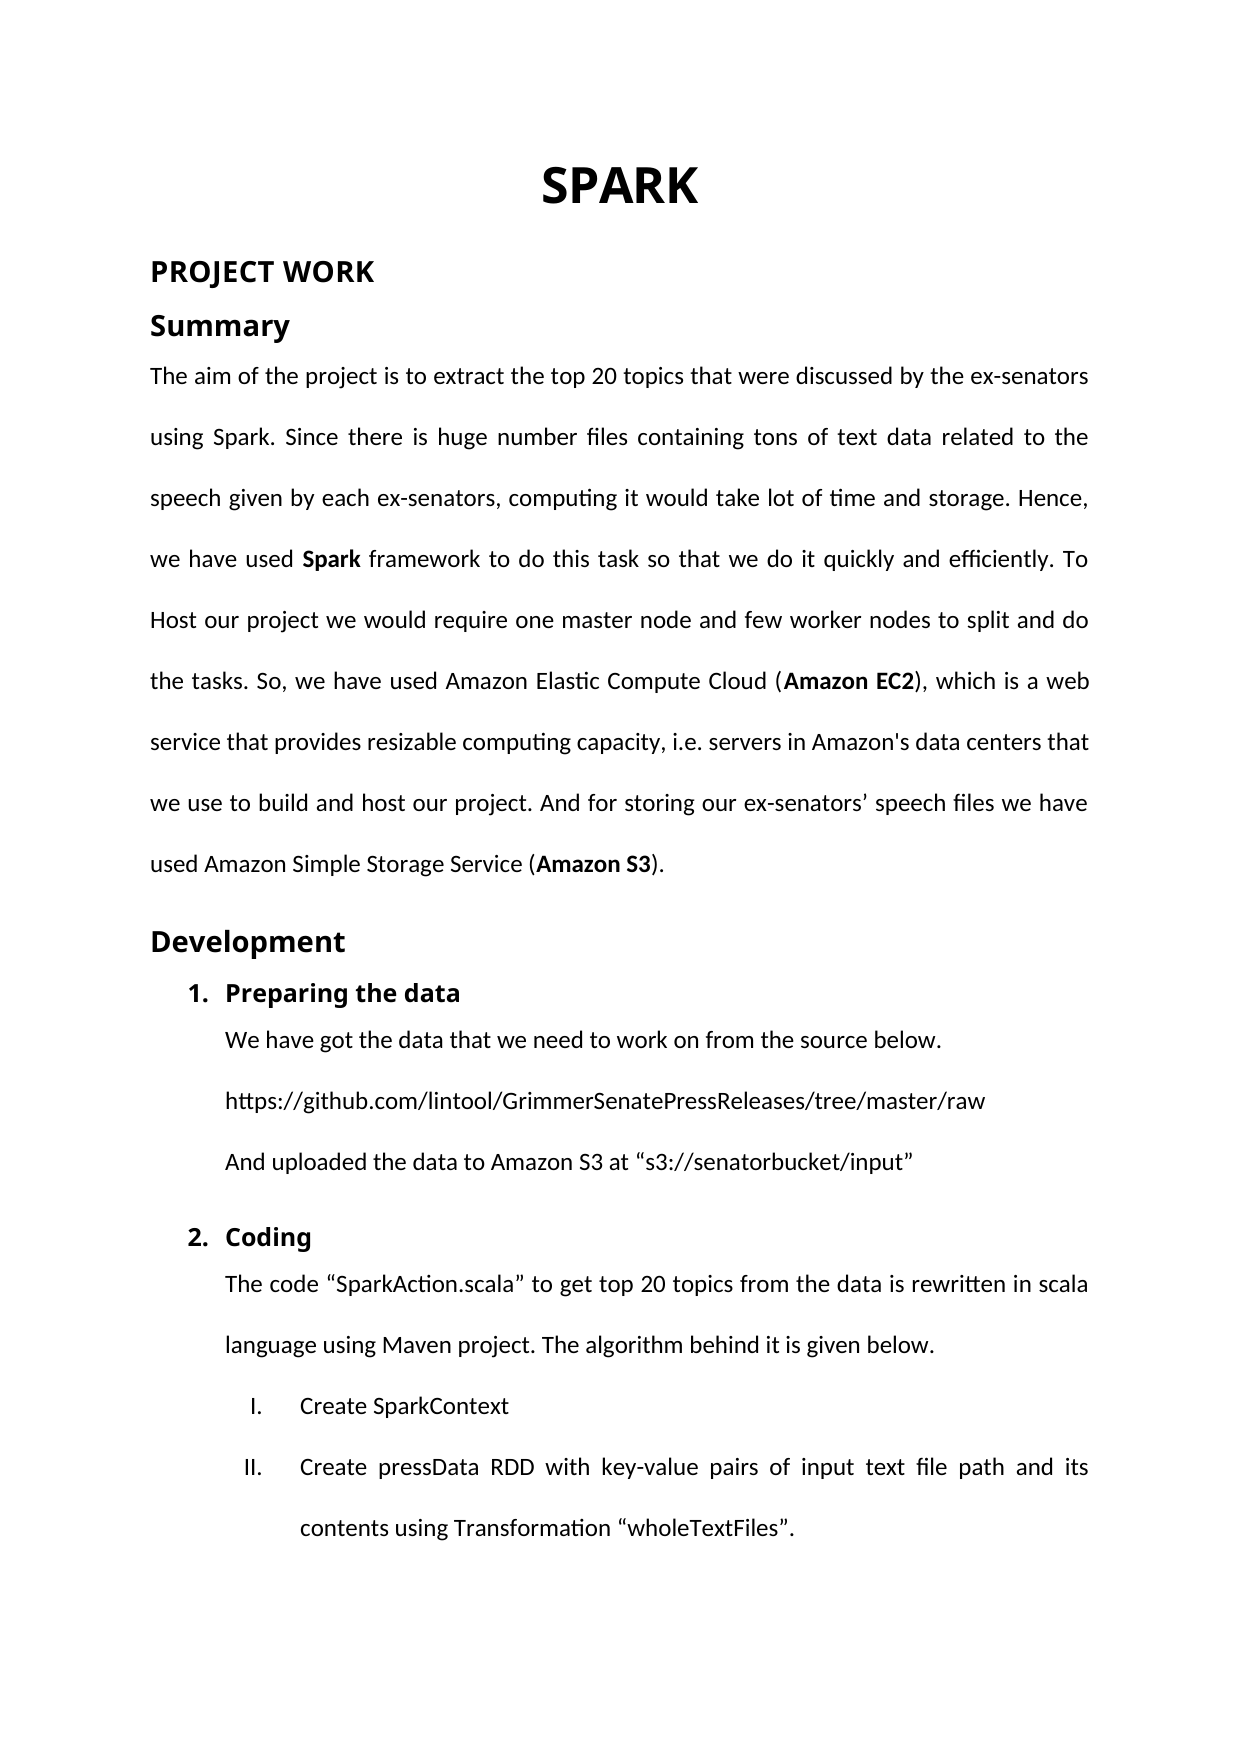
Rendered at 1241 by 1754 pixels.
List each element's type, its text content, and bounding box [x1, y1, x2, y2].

text The code “SparkAction.scala” to get top 20 topics from the data is rewritten in scala language using Maven project. The algorithm behind it is given below. [225, 1268, 1090, 1359]
text And uploaded the data to Amazon S3 at “s3://senatorbucket/input” [225, 1146, 1090, 1177]
list Coding [187, 1220, 1090, 1254]
text SPARK [150, 150, 1090, 218]
list Create SparkContext [262, 1390, 1090, 1421]
text The aim of the project is to extract the top 20 topics that were discussed by the ex-senators using Spark. Since there is huge number files containing tons of text data related to the speech given by each ex-senators, computing it would take lot of time and storage. Hence, we have used Spark framework to do this task so that we do it quickly and efficiently. To Host our project we would require one master node and few worker nodes to split and do the tasks. So, we have used Amazon Elastic Compute Cloud (Amazon EC2), which is a web service that provides resizable computing capacity, i.e. servers in Amazon's data centers that we use to build and host our project. And for storing our ex-senators’ speech files we have used Amazon Simple Storage Service (Amazon S3). [150, 360, 1090, 879]
text We have got the data that we need to work on from the source below. [225, 1024, 1090, 1054]
list Create pressData RDD with key-value pairs of input text file path and its contents using Transformation “wholeTextFiles”. [262, 1451, 1090, 1543]
text Project Work [150, 251, 1090, 291]
text Development [150, 922, 1090, 961]
text Summary [150, 306, 1090, 345]
list Preparing the data [187, 976, 1090, 1010]
text https://github.com/lintool/GrimmerSenatePressReleases/tree/master/raw [225, 1085, 1090, 1116]
